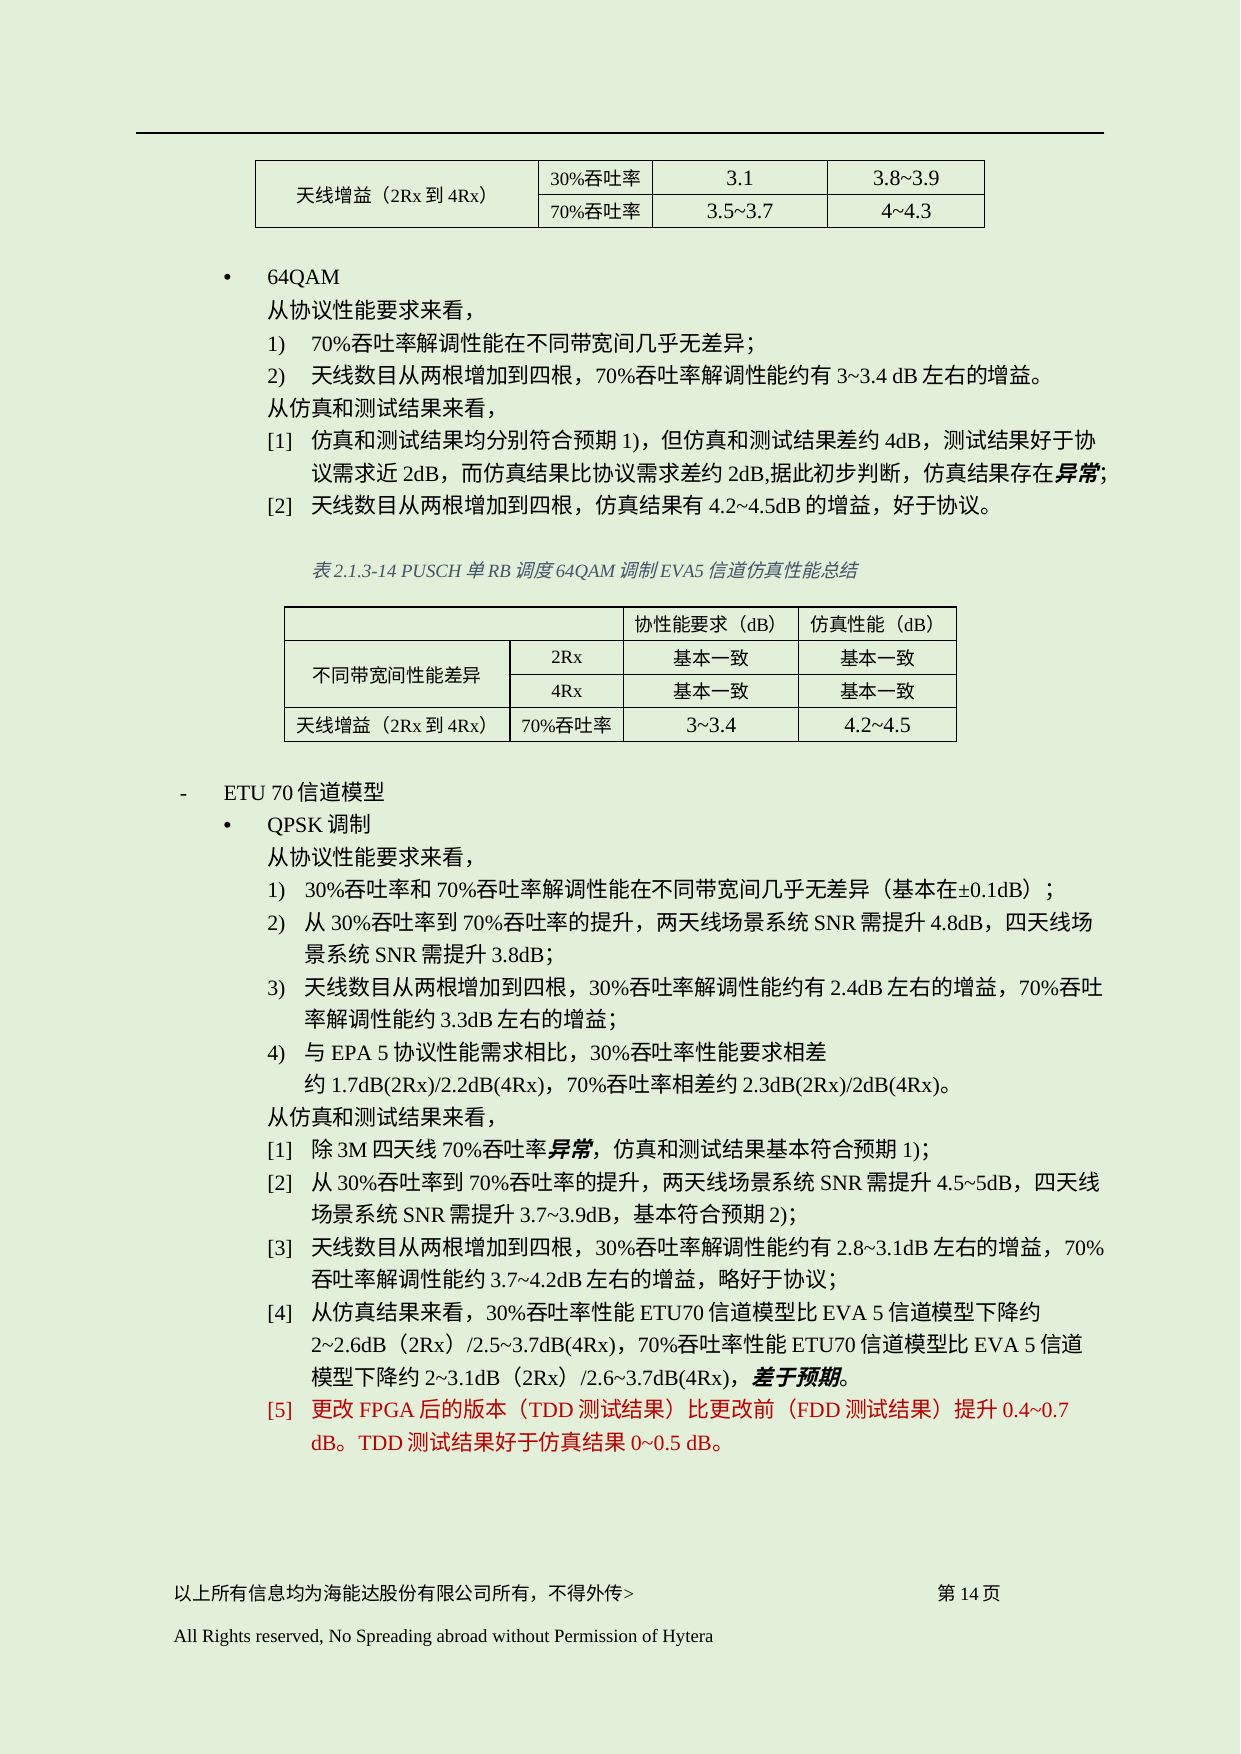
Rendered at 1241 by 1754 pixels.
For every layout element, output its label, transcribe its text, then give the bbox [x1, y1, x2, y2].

table_cell 3~3.4 [624, 708, 798, 741]
list 天线数目从两根增加到四根，30%吞吐率解调性能约有2.8~3.1dB左右的增益，70%吞吐率解调性能约3.7~4.2dB左右的增益，略好于协议； [267, 1229, 1104, 1294]
list 天线数目从两根增加到四根，仿真结果有4.2~4.5dB的增益，好于协议。 [267, 488, 1104, 521]
table_cell 70%吞吐率 [511, 708, 623, 741]
table_cell 3.1 [653, 161, 827, 193]
table_cell 基本一致 [799, 641, 956, 673]
table_header 仿真性能（dB） [799, 608, 956, 640]
list 30%吞吐率和70%吞吐率解调性能在不同带宽间几乎无差异（基本在±0.1dB）； [267, 872, 1104, 904]
list 天线数目从两根增加到四根，70%吞吐率解调性能约有3~3.4 dB左右的增益。 [267, 358, 1104, 391]
list 从仿真和测试结果来看， [267, 391, 1104, 423]
table_cell 4Rx [511, 675, 623, 707]
list 与EPA 5协议性能需求相比，30%吞吐率性能要求相差约1.7dB(2Rx)/2.2dB(4Rx)，70%吞吐率相差约2.3dB(2Rx)/2dB(4Rx)。 [267, 1034, 1104, 1099]
table_cell 30%吞吐率 [539, 161, 652, 193]
list 70%吞吐率解调性能在不同带宽间几乎无差异； [267, 326, 1104, 358]
list 从仿真结果来看，30%吞吐率性能ETU70信道模型比EVA 5信道模型下降约2~2.6dB（2Rx）/2.5~3.7dB(4Rx)，70%吞吐率性能ETU70信道模型比EVA 5信道模型下降约2~3.1dB（2Rx）/2.6~3.7dB(4Rx)，差于预期。 [267, 1294, 1104, 1392]
list 仿真和测试结果均分别符合预期1)，但仿真和测试结果差约4dB，测试结果好于协议需求近2dB，而仿真结果比协议需求差约2dB,据此初步判断，仿真结果存在异常； [267, 423, 1104, 488]
table_cell 4~4.3 [828, 195, 984, 227]
table_cell 基本一致 [799, 675, 956, 707]
table_cell 天线增益（2Rx到4Rx） [256, 161, 538, 227]
text 从仿真和测试结果来看， [267, 1099, 1104, 1132]
table_cell 4.2~4.5 [799, 708, 956, 741]
list 64QAM [223, 261, 1104, 293]
list QPSK调制 [223, 807, 1104, 839]
text 从协议性能要求来看， [224, 839, 1104, 872]
table_cell 3.8~3.9 [828, 161, 984, 193]
table_cell 天线增益（2Rx到4Rx） [285, 708, 509, 741]
table_header 协性能要求（dB） [624, 608, 798, 640]
list 天线数目从两根增加到四根，30%吞吐率解调性能约有2.4dB左右的增益，70%吞吐率解调性能约3.3dB左右的增益； [267, 969, 1104, 1034]
table_header [285, 608, 623, 640]
table_cell 70%吞吐率 [539, 195, 652, 227]
table_cell 基本一致 [624, 675, 798, 707]
list 除3M四天线70%吞吐率异常，仿真和测试结果基本符合预期1)； [267, 1132, 1104, 1164]
table_cell 不同带宽间性能差异 [285, 641, 509, 707]
table_cell 基本一致 [624, 641, 798, 673]
table_cell 2Rx [511, 641, 623, 673]
list ETU 70信道模型 [179, 774, 1104, 807]
list 从30%吞吐率到70%吞吐率的提升，两天线场景系统SNR需提升4.8dB，四天线场景系统SNR需提升3.8dB； [267, 904, 1104, 969]
table_cell 3.5~3.7 [653, 195, 827, 227]
list 更改FPGA后的版本（TDD测试结果）比更改前（FDD测试结果）提升0.4~0.7 dB。TDD测试结果好于仿真结果0~0.5 dB。 [267, 1392, 1104, 1457]
text 从协议性能要求来看， [223, 293, 1104, 326]
list 从30%吞吐率到70%吞吐率的提升，两天线场景系统SNR需提升4.5~5dB，四天线场景系统SNR需提升3.7~3.9dB，基本符合预期2)； [267, 1164, 1104, 1229]
